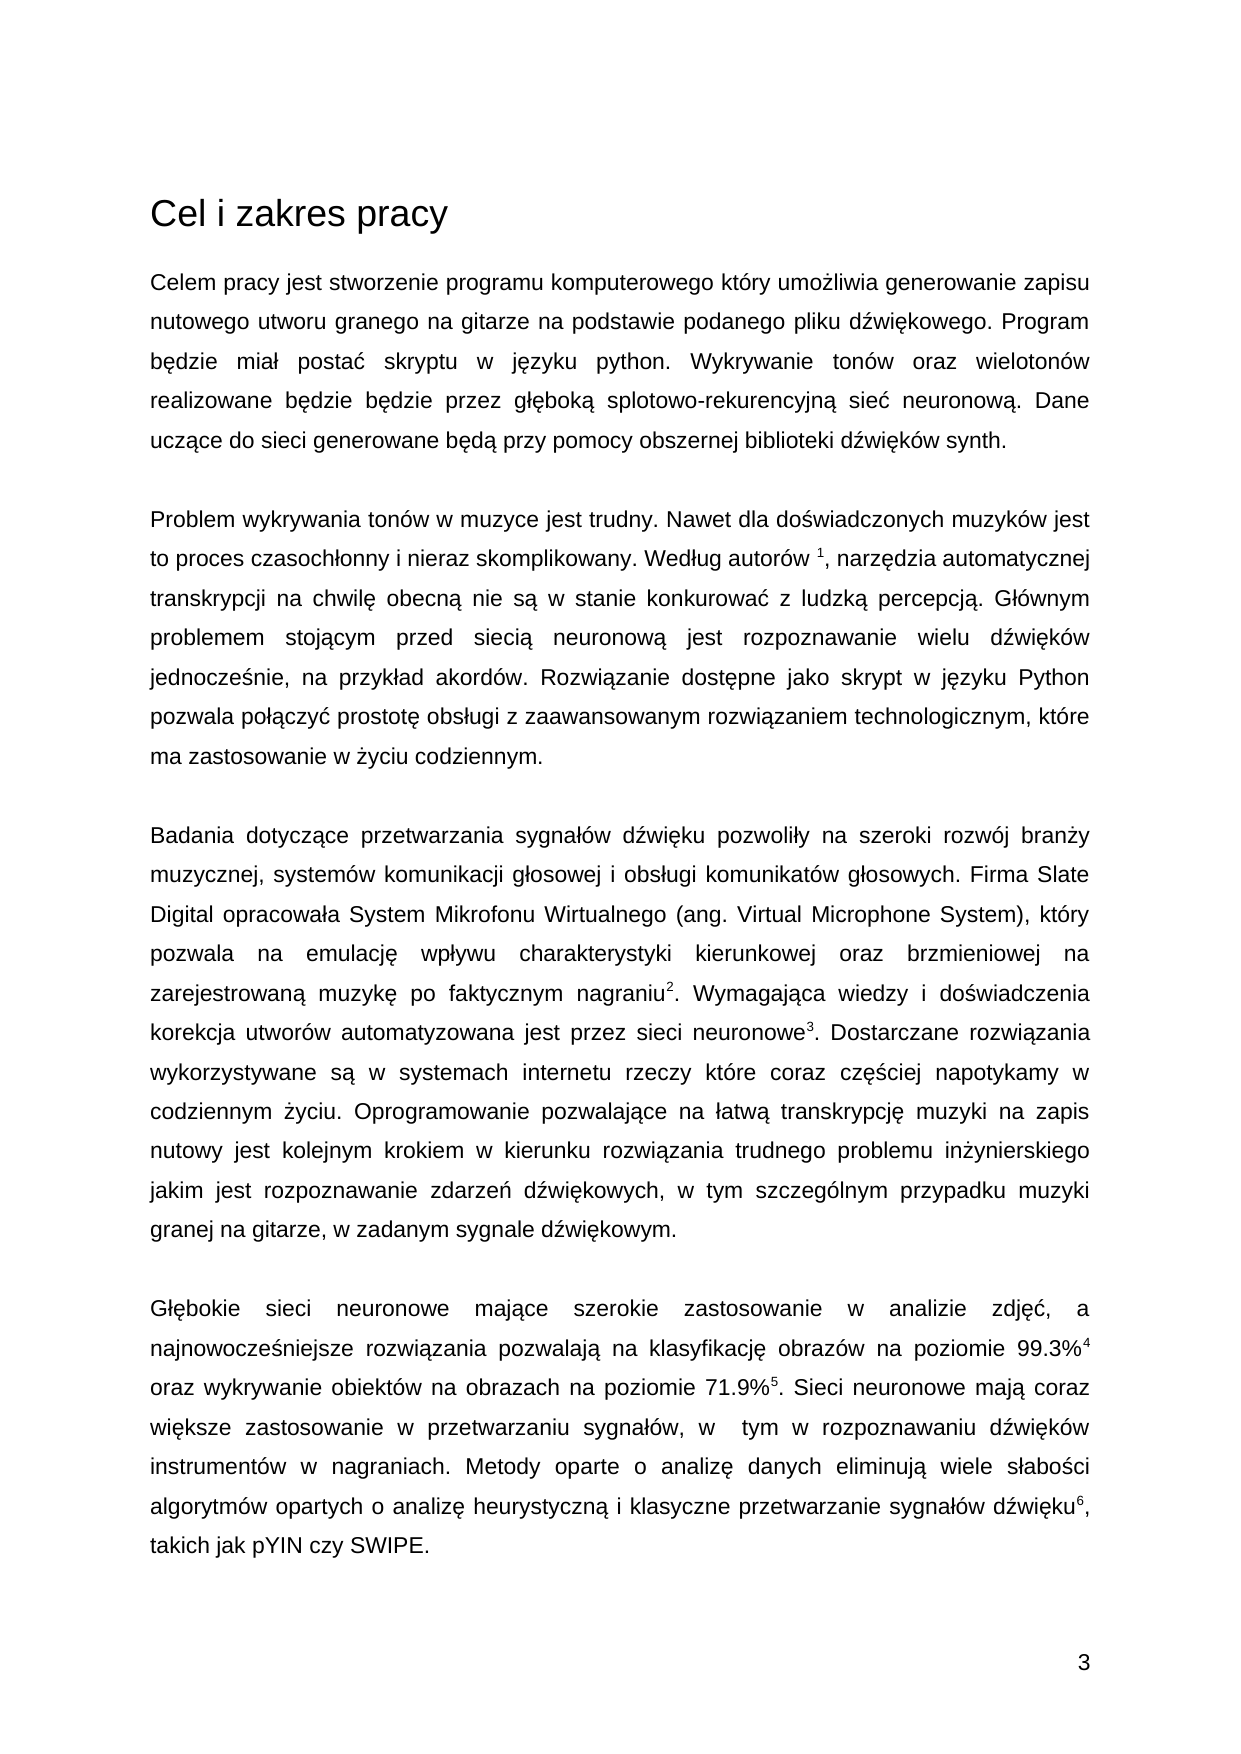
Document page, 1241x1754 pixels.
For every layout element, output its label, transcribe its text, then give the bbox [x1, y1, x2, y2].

text Badania dotyczące przetwarzania sygnałów dźwięku pozwoliły na szeroki rozwój branży muzycznej, systemów komunikacji głosowej i obsługi komunikatów głosowych. Firma Slate Digital opracowała System Mikrofonu Wirtualnego (ang. Virtual Microphone System), który pozwala na emulację wpływu charakterystyki kierunkowej oraz brzmieniowej na zarejestrowaną muzykę po faktycznym nagraniu. Wymagająca wiedzy i doświadczenia korekcja utworów automatyzowana jest przez sieci neuronowe. Dostarczane rozwiązania wykorzystywane są w systemach internetu rzeczy które coraz częściej napotykamy w codziennym życiu. Oprogramowanie pozwalające na łatwą transkrypcję muzyki na zapis nutowy jest kolejnym krokiem w kierunku rozwiązania trudnego problemu inżynierskiego jakim jest rozpoznawanie zdarzeń dźwiękowych, w tym szczególnym przypadku muzyki granej na gitarze, w zadanym sygnale dźwiękowym. [150, 822, 1090, 1243]
text Celem pracy jest stworzenie programu komputerowego który umożliwia generowanie zapisu nutowego utworu granego na gitarze na podstawie podanego pliku dźwiękowego. Program będzie miał postać skryptu w języku python. Wykrywanie tonów oraz wielotonów realizowane będzie będzie przez głęboką splotowo-rekurencyjną sieć neuronową. Dane uczące do sieci generowane będą przy pomocy obszernej biblioteki dźwięków synth. [150, 269, 1090, 453]
text Problem wykrywania tonów w muzyce jest trudny. Nawet dla doświadczonych muzyków jest to proces czasochłonny i nieraz skomplikowany. Według autorów , narzędzia automatycznej transkrypcji na chwilę obecną nie są w stanie konkurować z ludzką percepcją. Głównym problemem stojącym przed siecią neuronową jest rozpoznawanie wielu dźwięków jednocześnie, na przykład akordów. Rozwiązanie dostępne jako skrypt w języku Python pozwala połączyć prostotę obsługi z zaawansowanym rozwiązaniem technologicznym, które ma zastosowanie w życiu codziennym. [150, 506, 1090, 769]
text Cel i zakres pracy [150, 192, 1090, 235]
text Głębokie sieci neuronowe mające szerokie zastosowanie w analizie zdjęć, a najnowocześniejsze rozwiązania pozwalają na klasyfikację obrazów na poziomie 99.3% oraz wykrywanie obiektów na obrazach na poziomie 71.9%. Sieci neuronowe mają coraz większe zastosowanie w przetwarzaniu sygnałów, w tym w rozpoznawaniu dźwięków instrumentów w nagraniach. Metody oparte o analizę danych eliminują wiele słabości algorytmów opartych o analizę heurystyczną i klasyczne przetwarzanie sygnałów dźwięku, takich jak pYIN czy SWIPE. [150, 1295, 1090, 1558]
